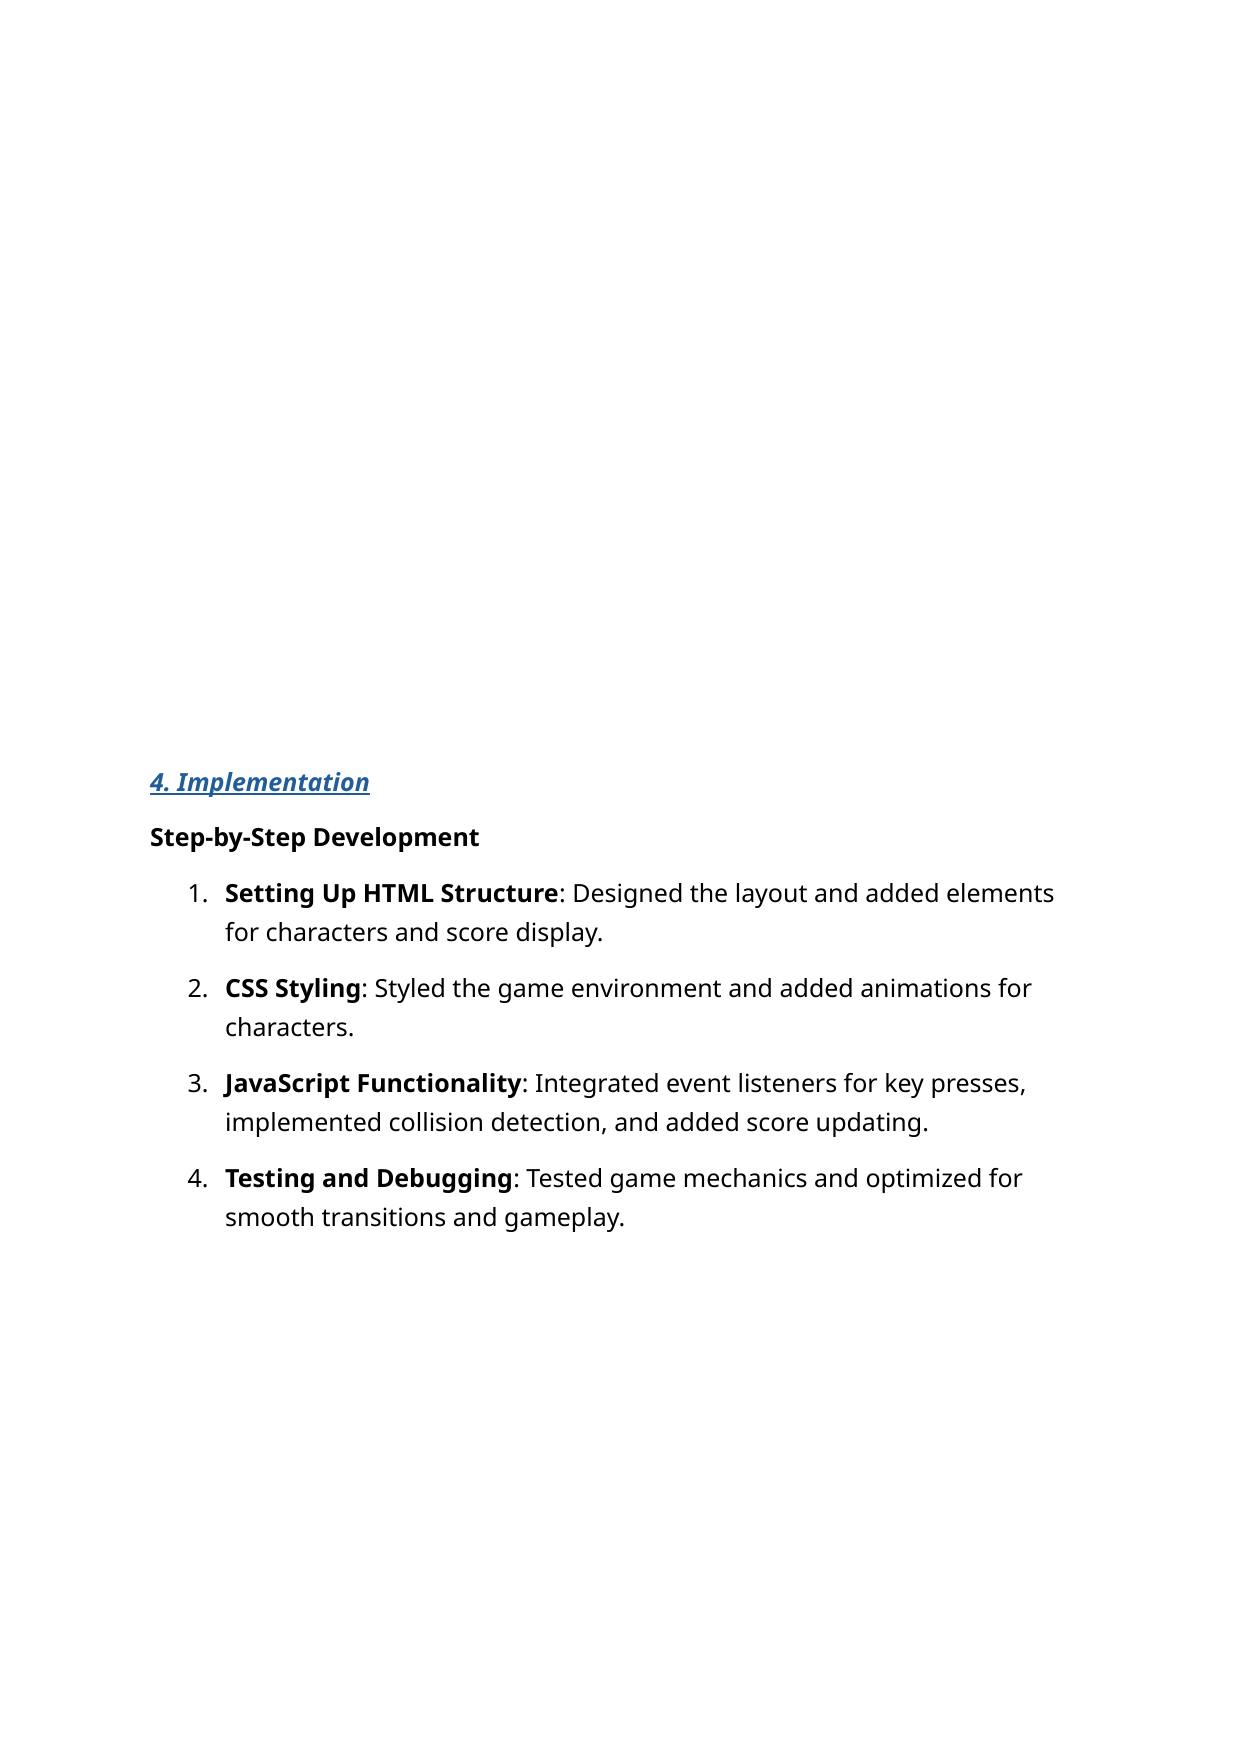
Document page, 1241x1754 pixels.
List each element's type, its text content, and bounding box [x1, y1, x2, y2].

list Setting Up HTML Structure: Designed the layout and added elements for characters and score display. [187, 876, 1090, 949]
text 4. Implementation [150, 764, 1090, 798]
list Testing and Debugging: Tested game mechanics and optimized for smooth transitions and gameplay. [187, 1161, 1090, 1234]
list JavaScript Functionality: Integrated event listeners for key presses, implemented collision detection, and added score updating. [187, 1066, 1090, 1139]
list CSS Styling: Styled the game environment and added animations for characters. [187, 971, 1090, 1044]
text Step-by-Step Development [150, 820, 1090, 854]
